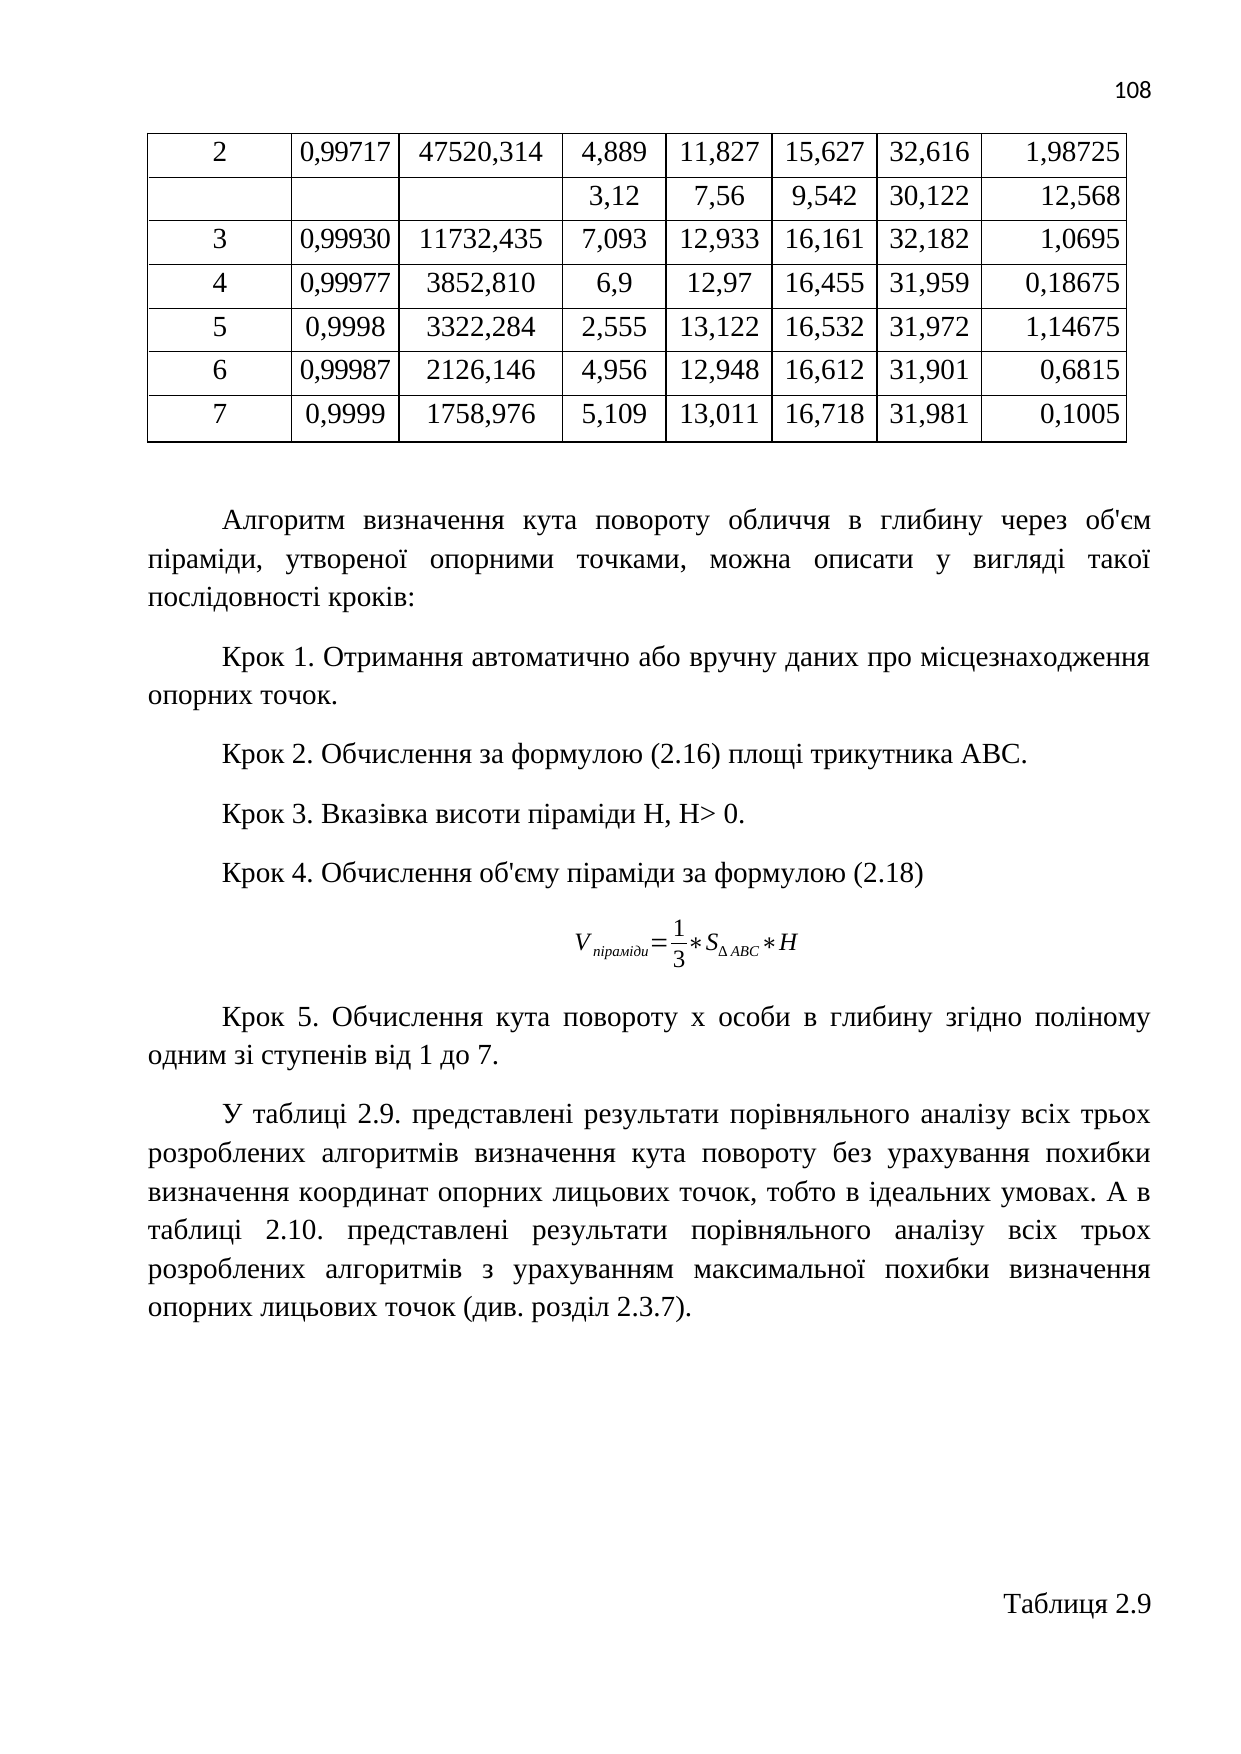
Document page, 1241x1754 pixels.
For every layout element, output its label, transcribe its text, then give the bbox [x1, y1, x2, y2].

text Крок 1. Отримання автоматично або вручну даних про місцезнаходження опорних точок. [148, 639, 1152, 711]
table_cell 31,981 [878, 396, 981, 441]
table_cell 31,901 [878, 352, 981, 395]
table_cell 7,093 [563, 221, 665, 263]
text Крок 4. Обчислення об'єму піраміди за формулою (2.18) [148, 855, 1152, 889]
table_cell 3,12 [563, 178, 665, 219]
table_header 32,616 [878, 134, 981, 176]
table_cell 0,9999 [292, 396, 398, 441]
table_header 1,98725 [982, 134, 1126, 176]
table_cell 31,972 [878, 309, 981, 351]
table_cell 13,011 [667, 396, 771, 441]
table_cell 9,542 [773, 178, 876, 219]
table_cell 16,718 [773, 396, 876, 441]
table_cell 1,0695 [982, 221, 1126, 263]
table_cell [148, 178, 291, 219]
table_cell 0,1005 [982, 396, 1126, 441]
text Крок 5. Обчислення кута повороту х особи в глибину згідно поліному одним зі ступенів від 1 до 7. [148, 999, 1152, 1071]
table_cell 0,99987 [292, 352, 398, 395]
table_header 0,99717 [292, 134, 398, 176]
table_cell 0,9998 [292, 309, 398, 351]
table_cell 5 [148, 309, 291, 351]
table_cell 32,182 [878, 221, 981, 263]
table_cell 2,555 [563, 309, 665, 351]
table_header 15,627 [773, 134, 876, 176]
table_cell 16,161 [773, 221, 876, 263]
table_cell 3852,810 [400, 265, 562, 308]
table_cell 2126,146 [400, 352, 562, 395]
table_cell 4,956 [563, 352, 665, 395]
table_cell 1758,976 [400, 396, 562, 441]
table_cell 11732,435 [400, 221, 562, 263]
table_cell 31,959 [878, 265, 981, 308]
table_header 2 [148, 134, 291, 176]
table_header 11,827 [667, 134, 771, 176]
table_header 47520,314 [400, 134, 562, 176]
table_cell 0,99977 [292, 265, 398, 308]
table_cell 16,532 [773, 309, 876, 351]
table_cell 12,97 [667, 265, 771, 308]
table_cell 13,122 [667, 309, 771, 351]
table_cell 7,56 [667, 178, 771, 219]
table_cell 12,568 [982, 178, 1126, 219]
table_cell 16,612 [773, 352, 876, 395]
table_cell 6,9 [563, 265, 665, 308]
text Крок 2. Обчислення за формулою (2.16) площі трикутника ABC. [148, 737, 1152, 770]
table_cell [400, 178, 562, 219]
table_cell 7 [148, 396, 291, 441]
table_cell [292, 178, 398, 219]
table_cell 30,122 [878, 178, 981, 219]
table_cell 0,6815 [982, 352, 1126, 395]
table_cell 5,109 [563, 396, 665, 441]
table_header 4,889 [563, 134, 665, 176]
table_cell 0,99930 [292, 221, 398, 263]
table_cell 3322,284 [400, 309, 562, 351]
text Алгоритм визначення кута повороту обличчя в глибину через об'єм піраміди, утвореної опорними точками, можна описати у вигляді такої послідовності кроків: [148, 502, 1152, 613]
table_cell 12,948 [667, 352, 771, 395]
table_cell 6 [148, 352, 291, 395]
table_cell 4 [148, 265, 291, 308]
table_cell 3 [148, 221, 291, 263]
table_cell 16,455 [773, 265, 876, 308]
table_cell 0,18675 [982, 265, 1126, 308]
text Крок 3. Вказівка висоти піраміди Н, Н> 0. [148, 796, 1152, 829]
text У таблиці 2.9. представлені результати порівняльного аналізу всіх трьох розроблених алгоритмів визначення кута повороту без урахування похибки визначення координат опорних лицьових точок, тобто в ідеальних умовах. А в таблиці 2.10. представлені результати порівняльного аналізу всіх трьох розроблених алгоритмів з урахуванням максимальної похибки визначення опорних лицьових точок (див. розділ 2.3.7). [148, 1097, 1152, 1323]
table_cell 12,933 [667, 221, 771, 263]
text Таблиця 2.9 [148, 1586, 1152, 1620]
table_cell 1,14675 [982, 309, 1126, 351]
